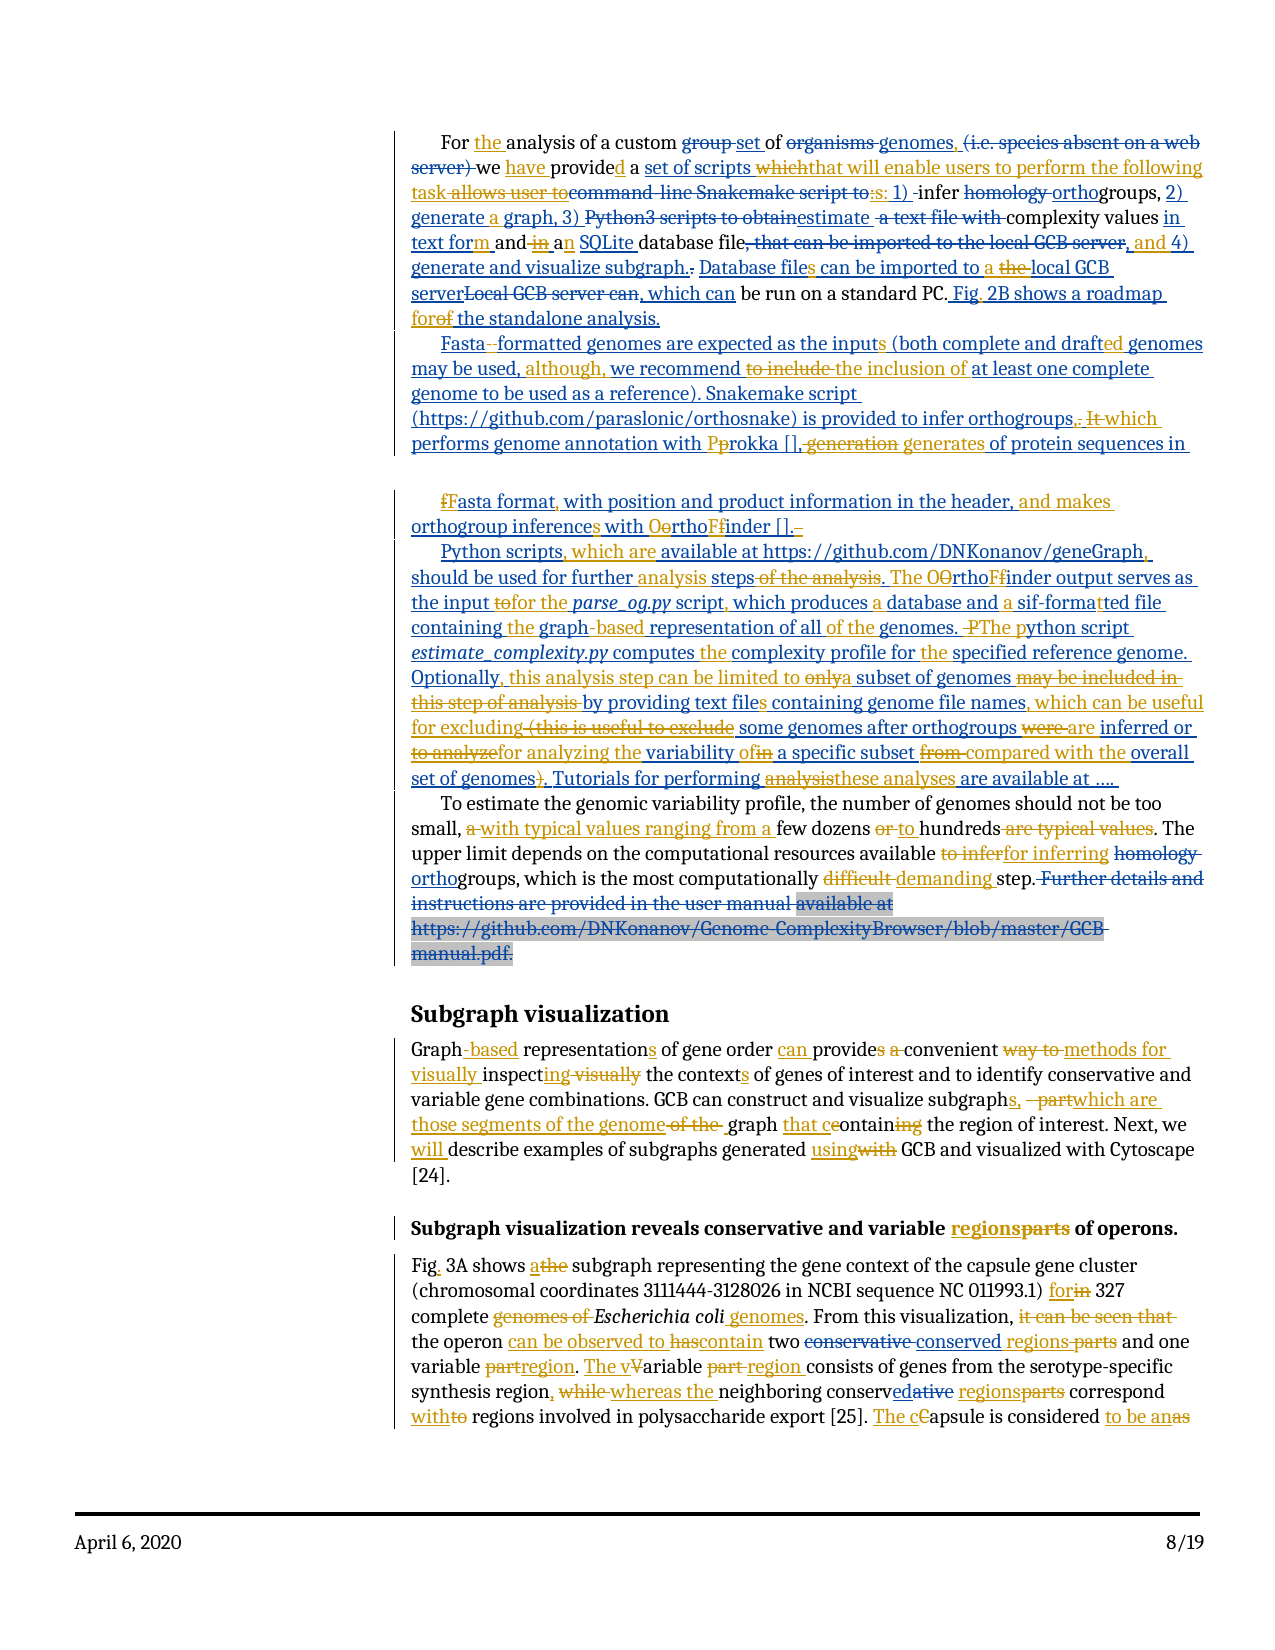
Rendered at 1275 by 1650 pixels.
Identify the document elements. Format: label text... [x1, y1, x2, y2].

subtitle Subgraph visualization [411, 1000, 1204, 1029]
text Subgraph visualization reveals conservative and variable of operons. [411, 1216, 1200, 1240]
text To estimate the genomic variability profile, the number of genomes should not be too small, few dozens hundreds. The upper limit depends on the computational resources available groups, which is the most computationally step. [411, 791, 1204, 966]
text Graph representation of gene order provide convenient inspect the context of genes of interest and to identify conservative and variable gene combinations. GCB can construct and visualize subgraph graph ontain the region of interest. Next, we describe examples of subgraphs generated GCB and visualized with Cytoscape [24]. [411, 1038, 1204, 1187]
text For analysis of a custom of we provide a infer groups, complexity values anda database file be run on a standard PC. [411, 131, 1204, 330]
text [411, 1254, 1204, 1429]
